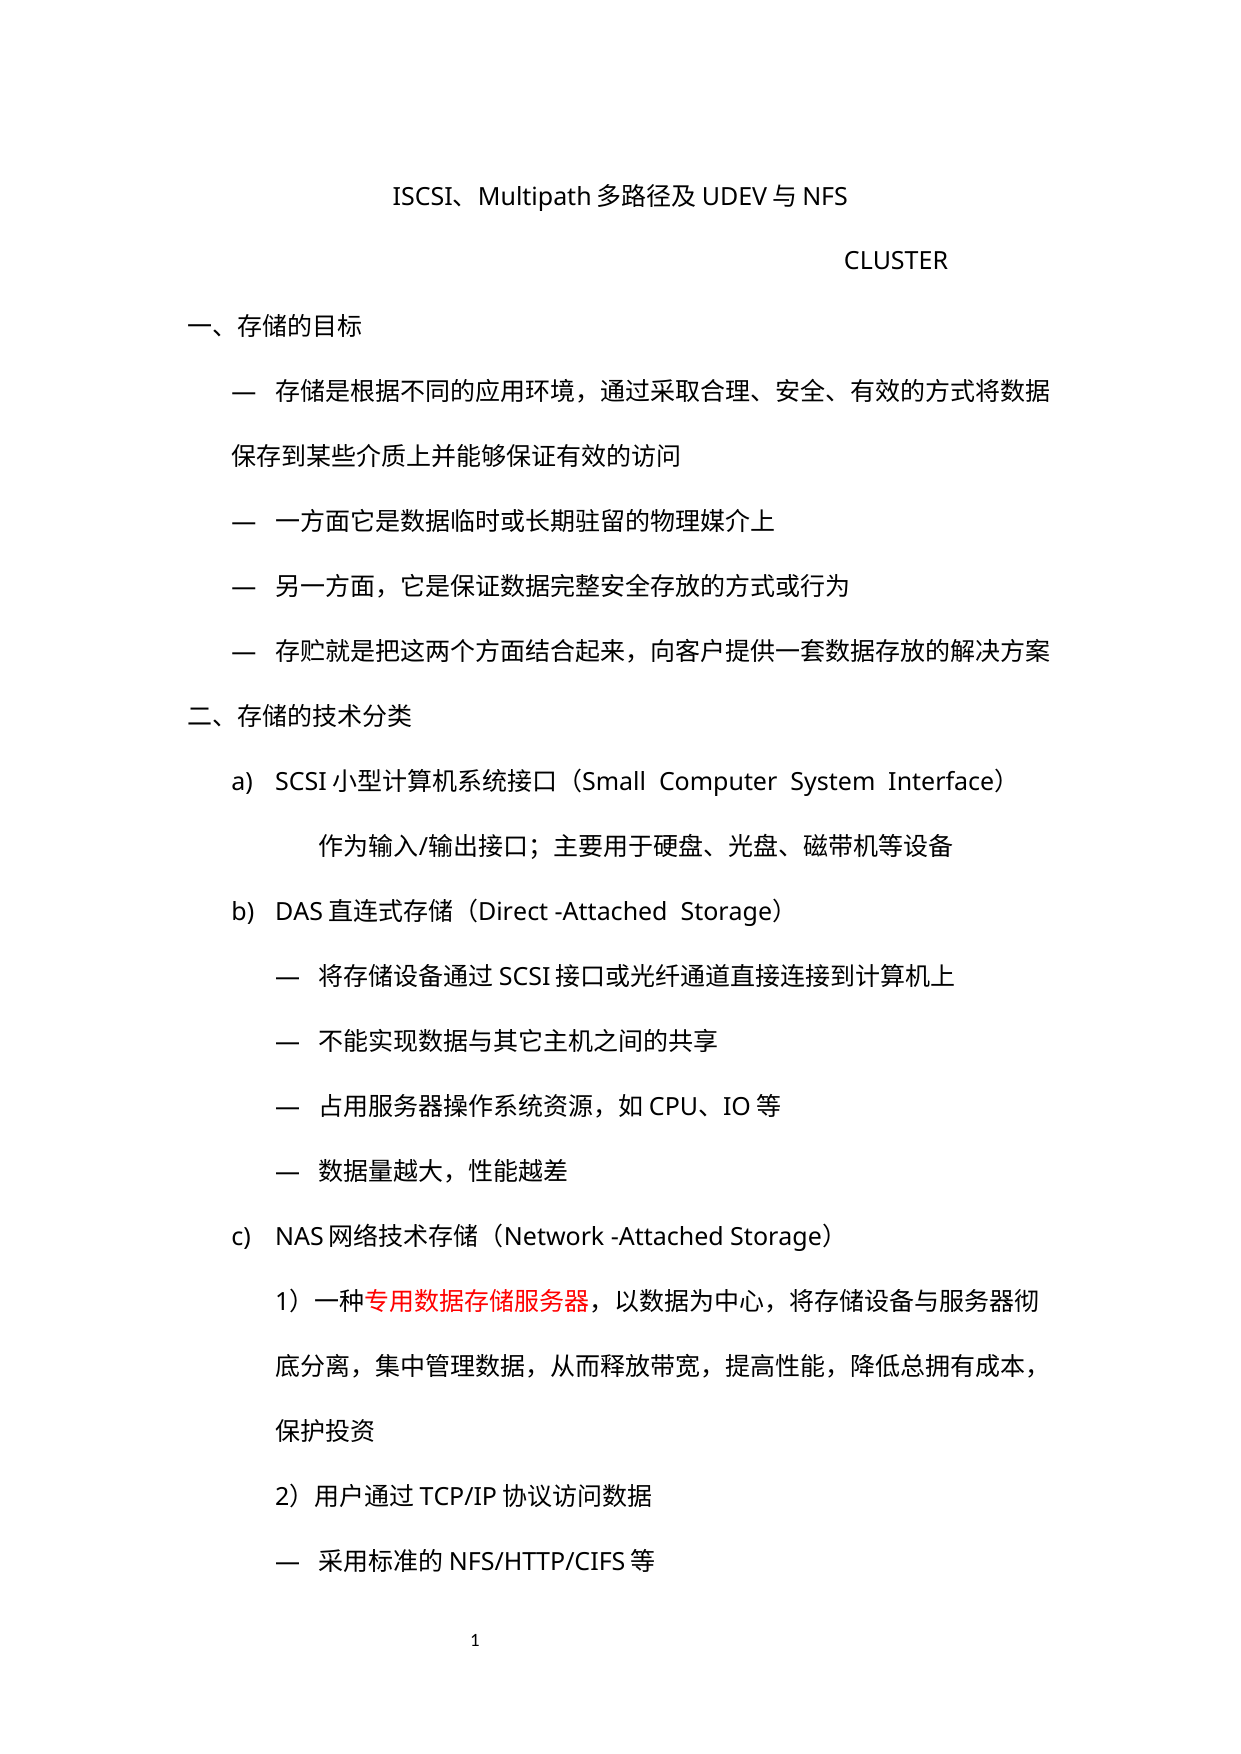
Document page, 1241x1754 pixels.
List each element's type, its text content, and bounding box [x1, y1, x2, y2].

text — 不能实现数据与其它主机之间的共享 [231, 1007, 1053, 1072]
text ISCSI、Multipath多路径及UDEV与NFS [187, 162, 1053, 227]
list 存储的目标 [187, 292, 1053, 357]
text — 将存储设备通过SCSI接口或光纤通道直接连接到计算机上 [231, 942, 1053, 1007]
text 1）一种专用数据存储服务器，以数据为中心，将存储设备与服务器彻底分离，集中管理数据，从而释放带宽，提高性能，降低总拥有成本，保护投资 [275, 1267, 1053, 1462]
list DAS直连式存储（Direct -Attached Storage） [231, 877, 1053, 942]
text — 采用标准的NFS/HTTP/CIFS等 [275, 1527, 1053, 1592]
list 存储的技术分类 [187, 682, 1053, 747]
text — 占用服务器操作系统资源，如CPU、IO等 [231, 1072, 1053, 1137]
text — 另一方面，它是保证数据完整安全存放的方式或行为 [187, 552, 1053, 617]
list SCSI小型计算机系统接口（Small Computer System Interface） [231, 747, 1053, 812]
list NAS网络技术存储（Network -Attached Storage） [231, 1202, 1053, 1267]
text — 一方面它是数据临时或长期驻留的物理媒介上 [187, 487, 1053, 552]
text CLUSTER [800, 227, 1053, 292]
text 2）用户通过TCP/IP协议访问数据 [275, 1462, 1053, 1527]
text — 存贮就是把这两个方面结合起来，向客户提供一套数据存放的解决方案 [187, 617, 1053, 682]
text 作为输入/输出接口；主要用于硬盘、光盘、磁带机等设备 [275, 812, 1053, 877]
text — 数据量越大，性能越差 [231, 1137, 1053, 1202]
text — 存储是根据不同的应用环境，通过采取合理、安全、有效的方式将数据保存到某些介质上并能够保证有效的访问 [231, 357, 1053, 487]
